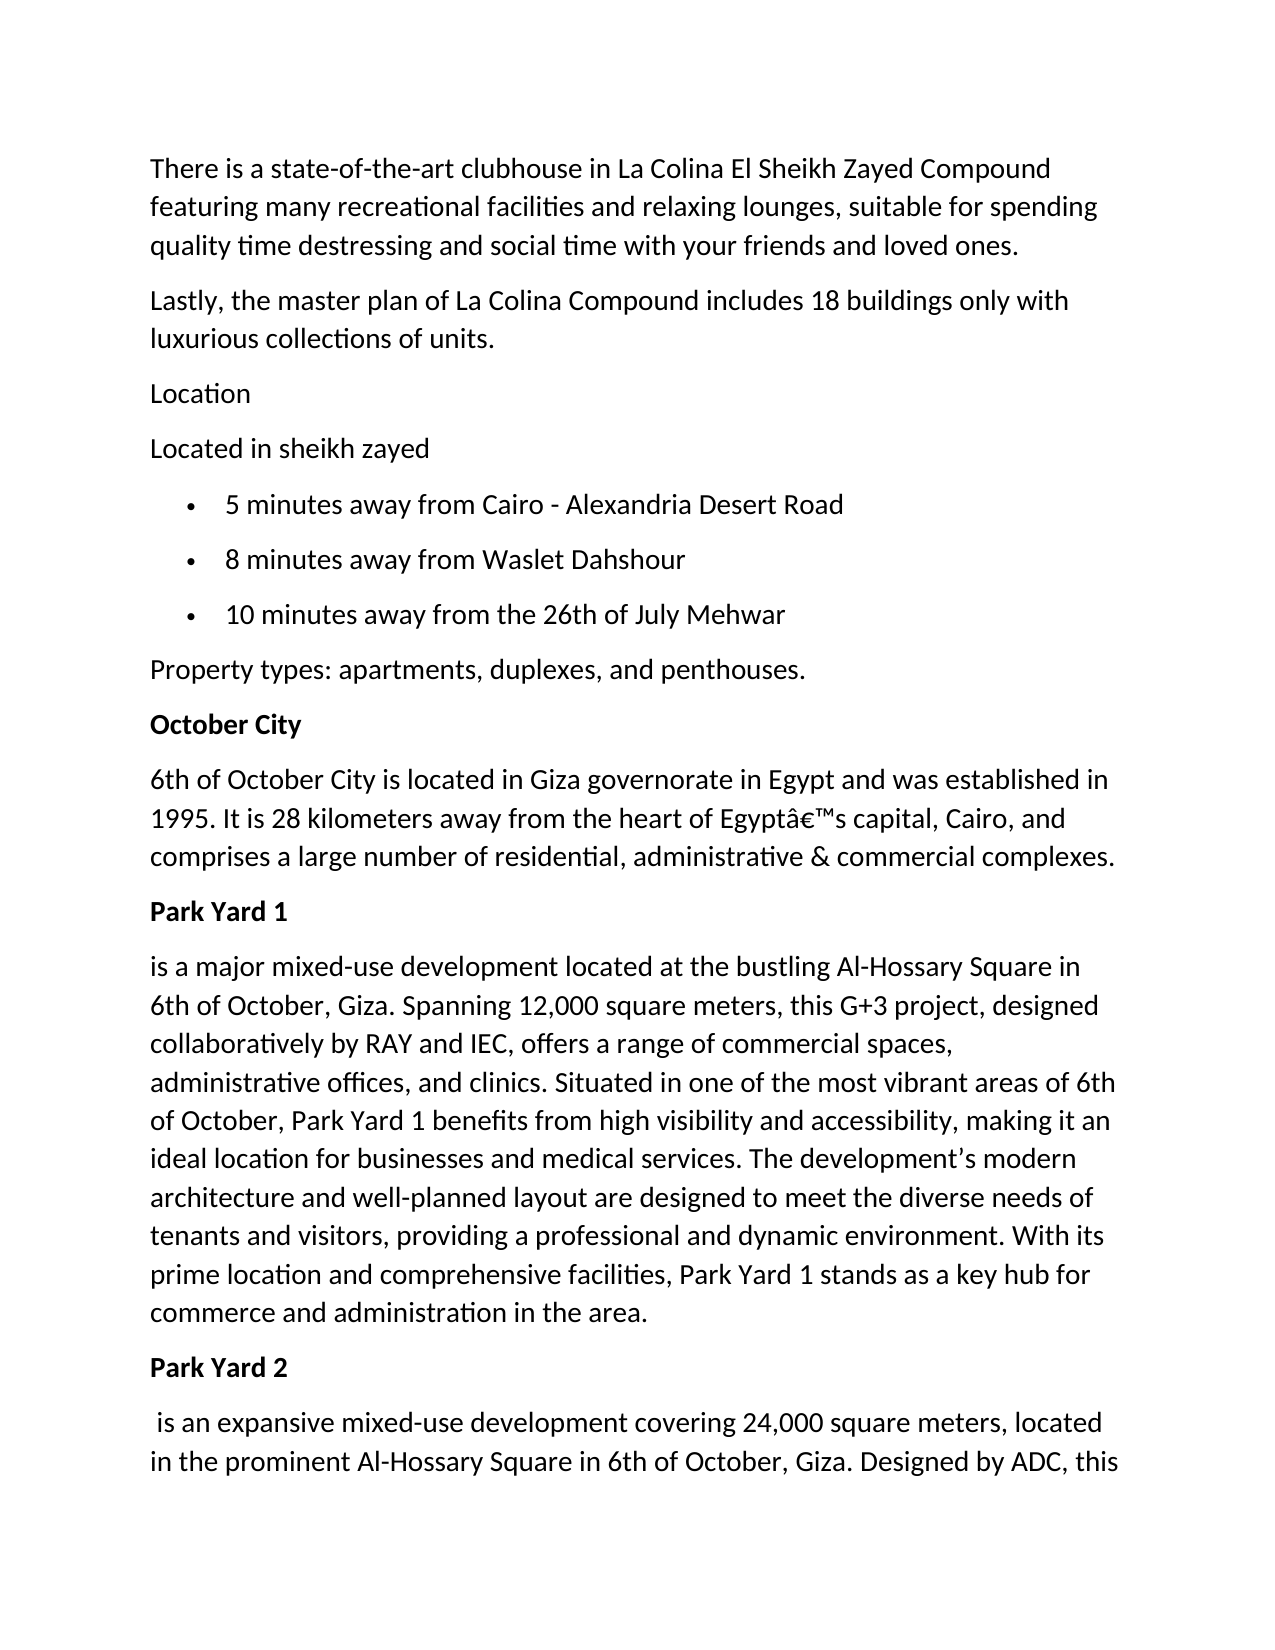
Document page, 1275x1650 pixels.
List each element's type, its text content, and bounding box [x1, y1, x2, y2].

text Park Yard 2 [150, 1349, 1125, 1385]
text 6th of October City is located in Giza governorate in Egypt and was established in 1995. It is 28 kilometers away from the heart of Egyptâ€™s capital, Cairo, and comprises a large number of residential, administrative & commercial complexes. [150, 761, 1125, 874]
list 8 minutes away from Waslet Dahshour [187, 541, 1125, 576]
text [150, 1404, 1125, 1478]
text Located in sheikh zayed [150, 431, 1125, 466]
text Lastly, the master plan of La Colina Compound includes 18 buildings only with luxurious collections of units. [150, 282, 1125, 356]
text Park Yard 1 [150, 893, 1125, 929]
text There is a state-of-the-art clubhouse in La Colina El Sheikh Zayed Compound featuring many recreational facilities and relaxing lounges, suitable for spending quality time destressing and social time with your friends and loved ones. [150, 150, 1125, 262]
list 10 minutes away from the 26th of July Mehwar [187, 596, 1125, 632]
text is a major mixed-use development located at the bustling Al-Hossary Square in 6th of October, Giza. Spanning 12,000 square meters, this G+3 project, designed collaboratively by RAY and IEC, offers a range of commercial spaces, administrative offices, and clinics. Situated in one of the most vibrant areas of 6th of October, Park Yard 1 benefits from high visibility and accessibility, making it an ideal location for businesses and medical services. The development’s modern architecture and well-planned layout are designed to meet the diverse needs of tenants and visitors, providing a professional and dynamic environment. With its prime location and comprehensive facilities, Park Yard 1 stands as a key hub for commerce and administration in the area. [150, 948, 1125, 1330]
text October City [150, 706, 1125, 742]
text Location [150, 376, 1125, 411]
list 5 minutes away from Cairo - Alexandria Desert Road [187, 486, 1125, 521]
text Property types: apartments, duplexes, and penthouses. [150, 651, 1125, 687]
